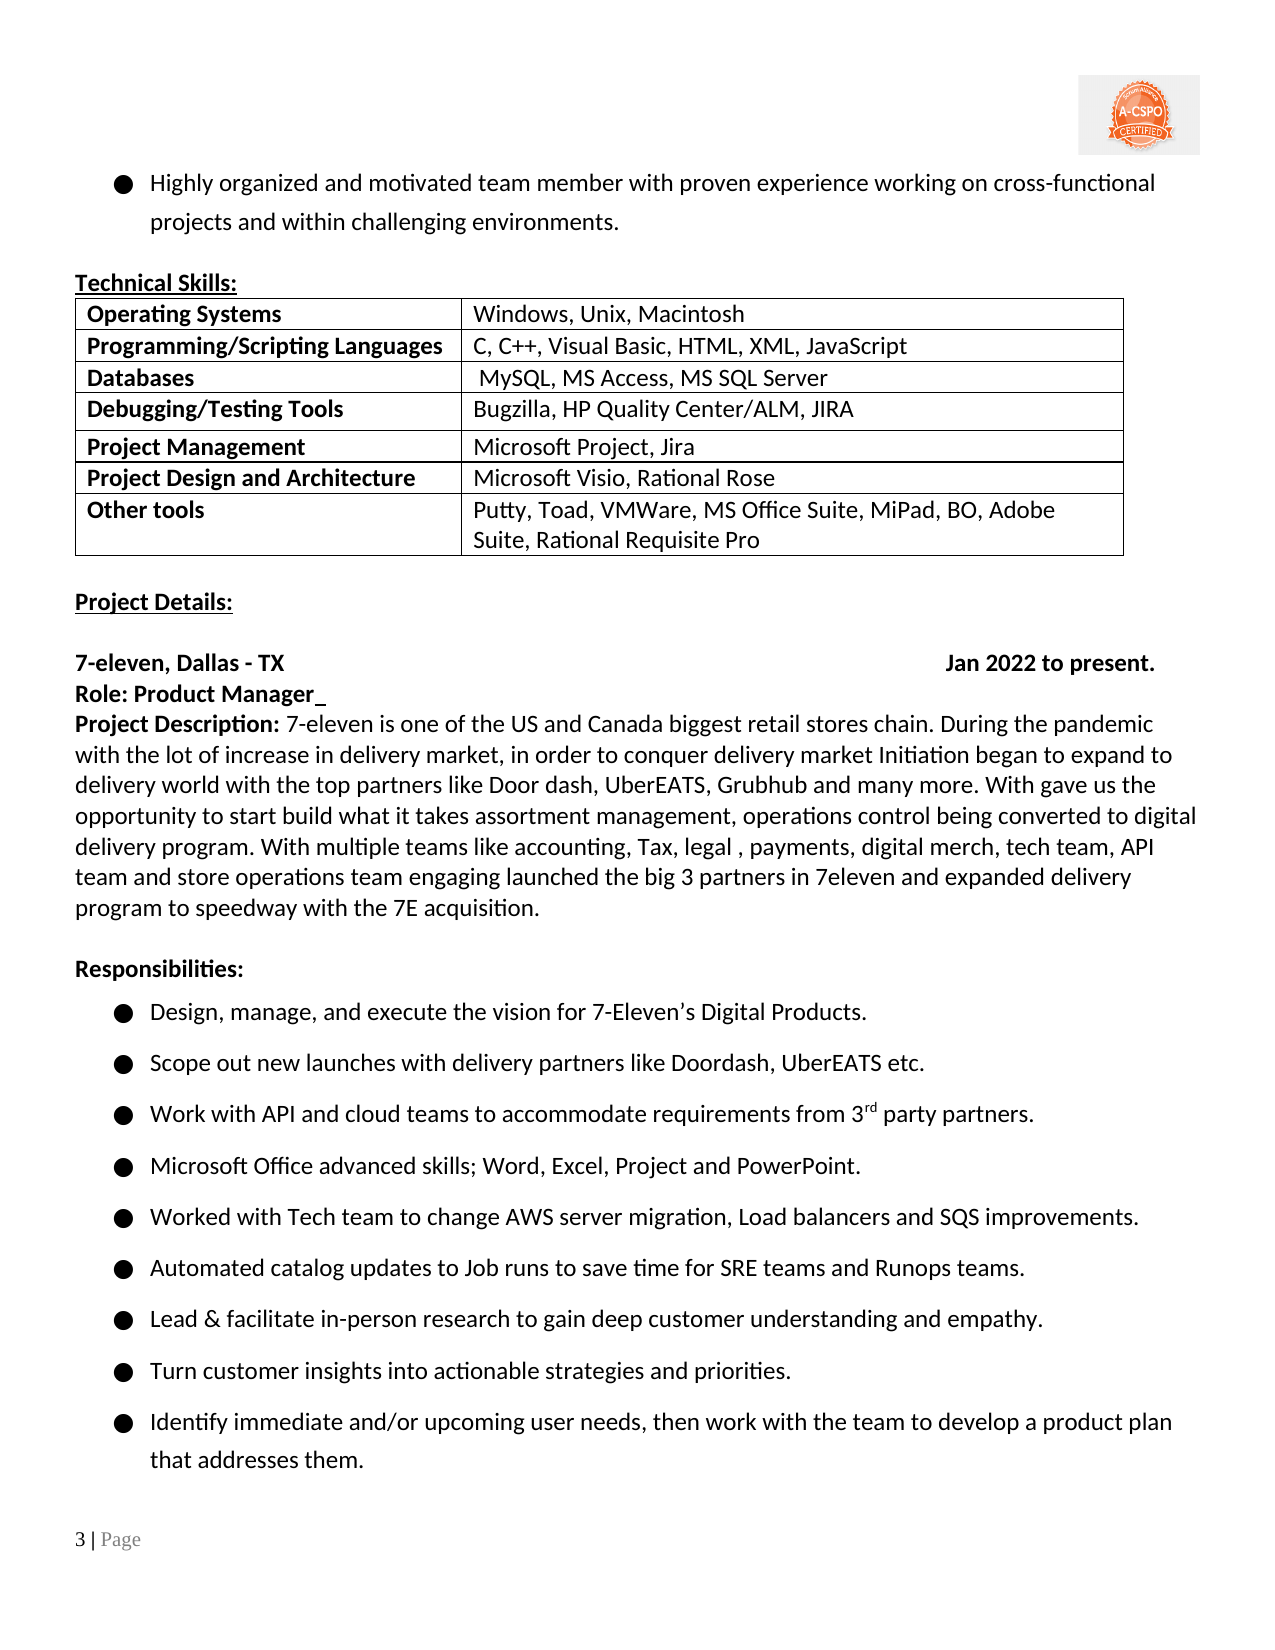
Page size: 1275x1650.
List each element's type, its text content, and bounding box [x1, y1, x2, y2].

table_cell Other tools [76, 494, 461, 555]
table_cell Debugging/Testing Tools [76, 393, 461, 430]
table_cell Programming/Scripting Languages [76, 330, 461, 361]
list Turn customer insights into actionable strategies and priorities. [112, 1342, 1200, 1393]
text Project Details: 7-eleven, Dallas - TX Jan 2022 to present. [75, 587, 1200, 678]
table_cell Putty, Toad, VMWare, MS Office Suite, MiPad, BO, Adobe Suite, Rational Requisite Pro [462, 494, 1123, 555]
table_cell C, C++, Visual Basic, HTML, XML, JavaScript [462, 330, 1123, 361]
text Role: Product Manager Project Description: 7-eleven is one of the US and Canada biggest retail stores chain. During the pandemic with the lot of increase in delivery market, in order to conquer delivery market Initiation began to expand to delivery world with the top partners like Door dash, UberEATS, Grubhub and many more. With gave us the opportunity to start build what it takes assortment management, operations control being converted to digital delivery program. With multiple teams like accounting, Tax, legal , payments, digital merch, tech team, API team and store operations team engaging launched the big 3 partners in 7eleven and expanded delivery program to speedway with the 7E acquisition. Responsibilities: [75, 678, 1200, 983]
list Microsoft Office advanced skills; Word, Excel, Project and PowerPoint. [112, 1137, 1200, 1188]
list Highly organized and motivated team member with proven experience working on cross-functional projects and within challenging environments. [112, 155, 1200, 236]
picture [1078, 75, 1200, 155]
table_cell Bugzilla, HP Quality Center/ALM, JIRA [462, 393, 1123, 430]
list Lead & facilitate in-person research to gain deep customer understanding and empathy. [112, 1291, 1200, 1342]
text Technical Skills: [75, 267, 1200, 297]
list Worked with Tech team to change AWS server migration, Load balancers and SQS improvements. [112, 1188, 1200, 1239]
list Identify immediate and/or upcoming user needs, then work with the team to develop a product plan that addresses them. [112, 1393, 1200, 1475]
table_cell Microsoft Project, Jira [462, 431, 1123, 461]
list Design, manage, and execute the vision for 7-Eleven’s Digital Products. [112, 983, 1200, 1034]
list Automated catalog updates to Job runs to save time for SRE teams and Runops teams. [112, 1239, 1200, 1291]
table_cell MySQL, MS Access, MS SQL Server [462, 362, 1123, 392]
table_header Operating Systems [76, 299, 461, 329]
table_header Windows, Unix, Macintosh [462, 299, 1123, 329]
table_cell Project Management [76, 431, 461, 461]
table_cell Databases [76, 362, 461, 392]
table_cell Project Design and Architecture [76, 463, 461, 493]
list Work with API and cloud teams to accommodate requirements from 3rd party partners. [112, 1086, 1200, 1137]
list Scope out new launches with delivery partners like Doordash, UberEATS etc. [112, 1034, 1200, 1086]
table_cell Microsoft Visio, Rational Rose [462, 463, 1123, 493]
